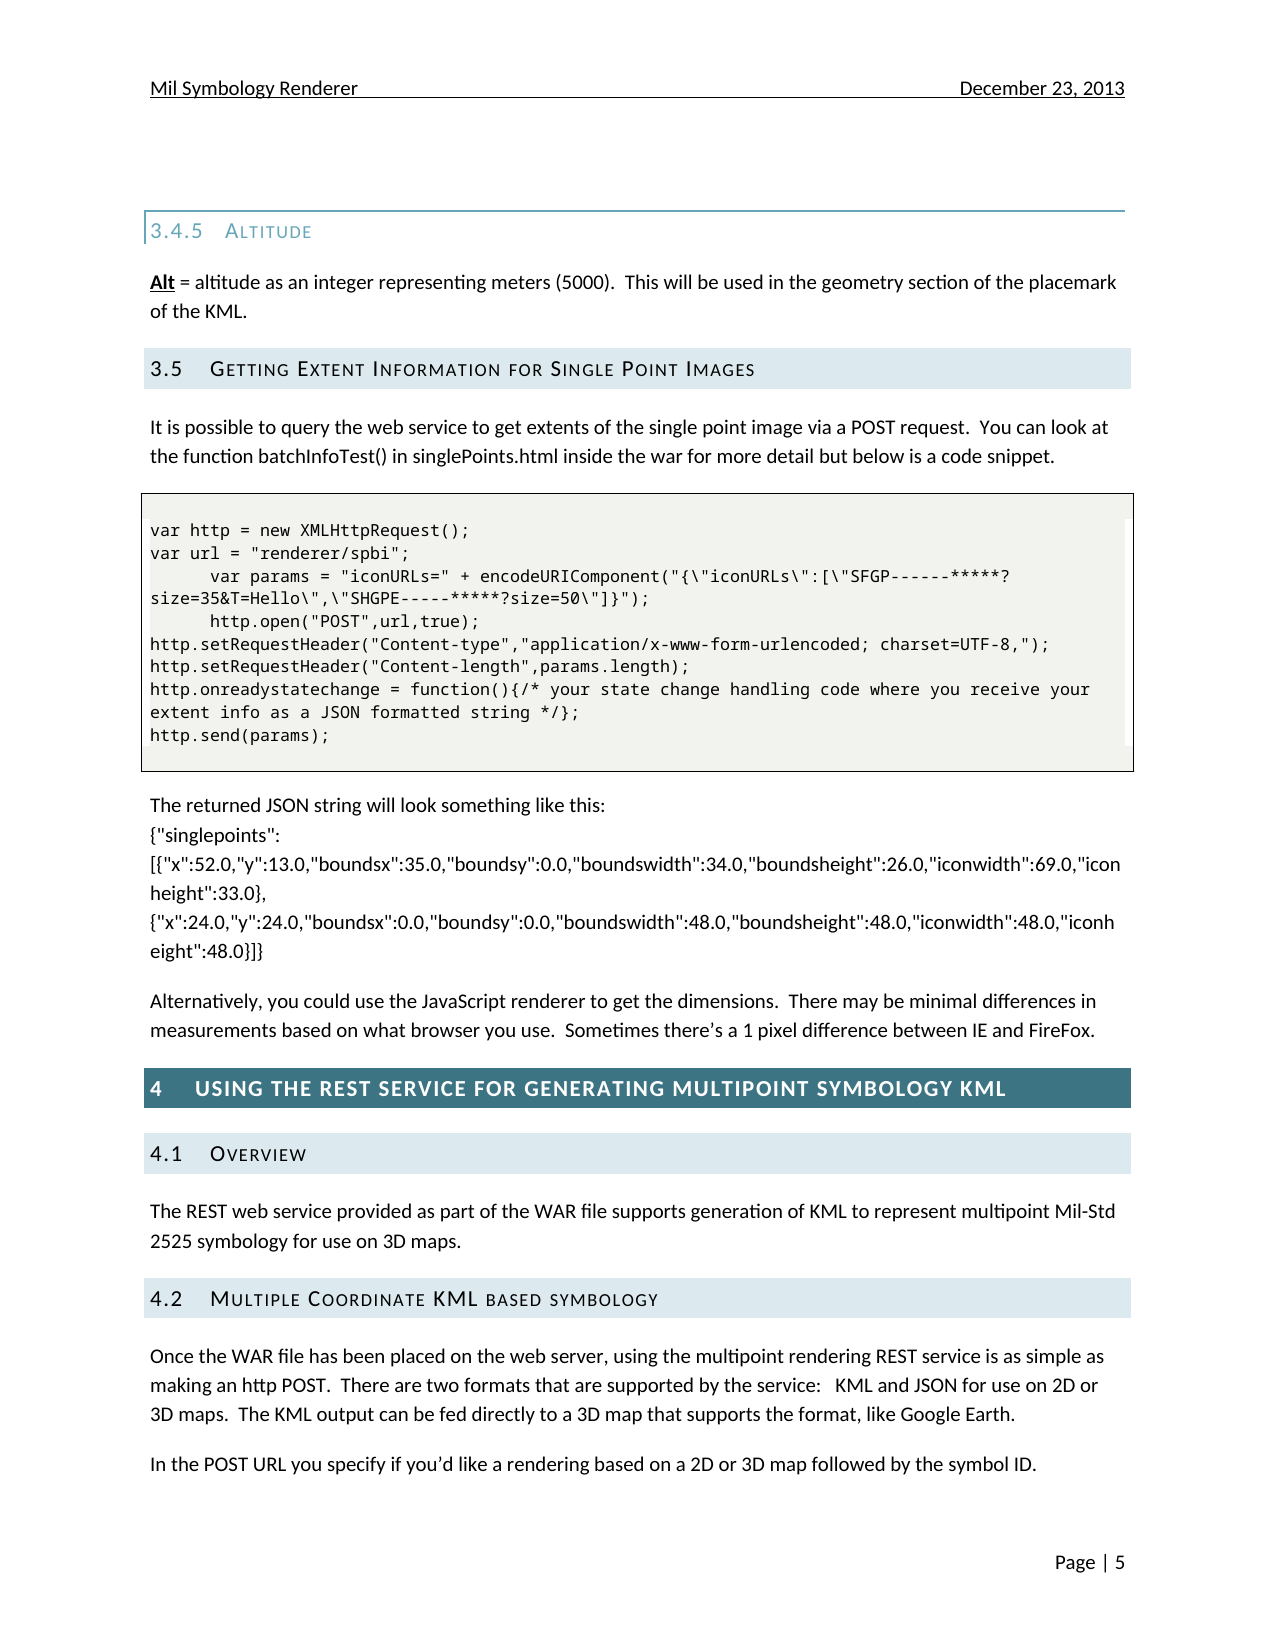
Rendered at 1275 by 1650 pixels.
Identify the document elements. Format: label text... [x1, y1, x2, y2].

subtitle Altitude [146, 212, 1125, 244]
text In the POST URL you specify if you’d like a rendering based on a 2D or 3D map followed by the symbol ID. [150, 1452, 1125, 1477]
text The returned JSON string will look something like this: {"singlepoints":[{"x":52.0,"y":13.0,"boundsx":35.0,"boundsy":0.0,"boundswidth":34.0,"boundsheight":26.0,"iconwidth":69.0,"iconheight":33.0},{"x":24.0,"y":24.0,"boundsx":0.0,"boundsy":0.0,"boundswidth":48.0,"boundsheight":48.0,"iconwidth":48.0,"iconheight":48.0}]} [150, 793, 1125, 964]
text Alt = altitude as an integer representing meters (5000). This will be used in the geometry section of the placemark of the KML. [150, 269, 1125, 324]
text The REST web service provided as part of the WAR file supports generation of KML to represent multipoint Mil-Std 2525 symbology for use on 3D maps. [150, 1199, 1125, 1253]
text http.open("POST",url,true); [150, 610, 1125, 632]
text var params = "iconURLs=" + encodeURIComponent("{\"iconURLs\":[\"SFGP------*****?size=35&T=Hello\",\"SHGPE-----*****?size=50\"]}"); [150, 564, 1125, 610]
text var url = "renderer/spbi"; [150, 542, 1125, 564]
text http.send(params); [150, 723, 1125, 743]
text It is possible to query the web service to get extents of the single point image via a POST request. You can look at the function batchInfoTest() in singlePoints.html inside the war for more detail but below is a code snippet. [150, 414, 1125, 468]
subtitle Multiple Coordinate KML based symbology [150, 1284, 1125, 1312]
text http.setRequestHeader("Content-type","application/x-www-form-urlencoded; charset=UTF-8,"); [150, 632, 1125, 655]
subtitle Getting Extent Information for Single Point Images [150, 355, 1125, 383]
text http.onreadystatechange = function(){/* your state change handling code where you receive your extent info as a JSON formatted string */}; [150, 678, 1125, 723]
text var http = new XMLHttpRequest(); [150, 519, 1125, 542]
text Once the WAR file has been placed on the web server, using the multipoint rendering REST service is as simple as making an http POST. There are two formats that are supported by the service: KML and JSON for use on 2D or 3D maps. The KML output can be fed directly to a 3D map that supports the format, like Google Earth. [150, 1343, 1125, 1427]
subtitle Overview [150, 1139, 1125, 1167]
subtitle Using the REST service for generating multipoint symbology KML [150, 1074, 1125, 1102]
text http.setRequestHeader("Content-length",params.length); [150, 655, 1125, 678]
text Alternatively, you could use the JavaScript renderer to get the dimensions. There may be minimal differences in measurements based on what browser you use. Sometimes there’s a 1 pixel difference between IE and FireFox. [150, 988, 1125, 1043]
